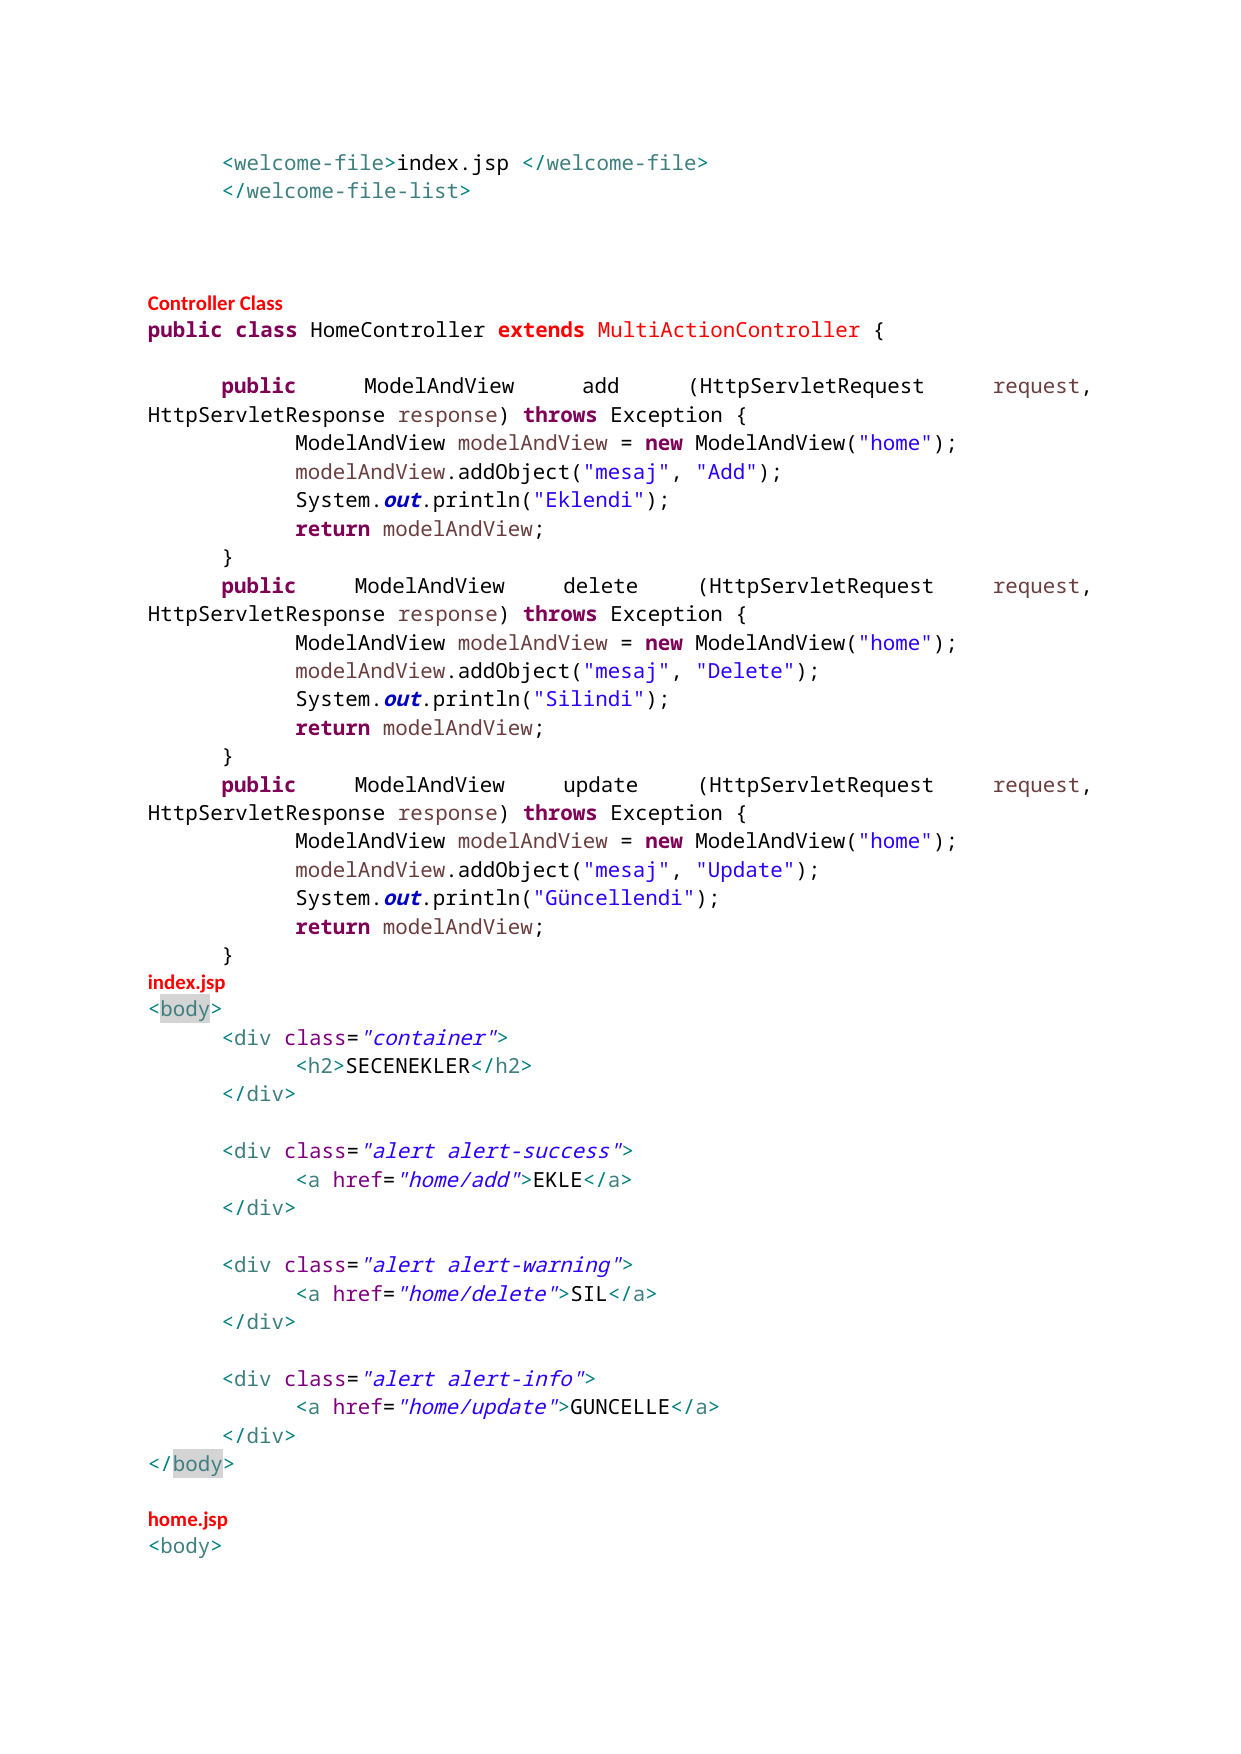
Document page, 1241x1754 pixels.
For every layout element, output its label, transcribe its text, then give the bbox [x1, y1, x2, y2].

text Controller Class [148, 290, 1093, 315]
text </body> [223, 1449, 1093, 1478]
text <a href="home/add">EKLE</a> [148, 1165, 1093, 1193]
text </div> [148, 1193, 1093, 1222]
text </welcome-file-list> [148, 176, 1093, 204]
text } [148, 940, 1093, 969]
text <body> [210, 994, 1093, 1023]
text modelAndView.addObject("mesaj", "Add"); [148, 457, 1093, 485]
text } [148, 542, 1093, 571]
text public ModelAndView update (HttpServletRequest request, HttpServletResponse response) throws Exception { [148, 770, 1093, 827]
text return modelAndView; [148, 713, 1093, 741]
text </div> [148, 1421, 1093, 1449]
text ModelAndView modelAndView = new ModelAndView("home"); [148, 628, 1093, 656]
text public ModelAndView add (HttpServletRequest request, HttpServletResponse response) throws Exception { [148, 372, 1093, 428]
text <welcome-file>index.jsp </welcome-file> [148, 148, 1093, 176]
text System.out.println("Eklendi"); [148, 485, 1093, 514]
text home.jsp [148, 1506, 1093, 1532]
text ModelAndView modelAndView = new ModelAndView("home"); [148, 827, 1093, 855]
text public ModelAndView delete (HttpServletRequest request, HttpServletResponse response) throws Exception { [148, 571, 1093, 628]
text </div> [148, 1079, 1093, 1108]
text <body> [148, 1532, 1093, 1560]
text <div class="alert alert-info"> [148, 1364, 1093, 1392]
text System.out.println("Güncellendi"); [148, 883, 1093, 912]
text <div class="container"> [148, 1023, 1093, 1051]
text System.out.println("Silindi"); [148, 684, 1093, 713]
text <a href="home/delete">SIL</a> [148, 1279, 1093, 1307]
text </body> [148, 1449, 173, 1478]
text </div> [148, 1307, 1093, 1336]
text return modelAndView; [148, 912, 1093, 940]
text <div class="alert alert-warning"> [148, 1250, 1093, 1279]
text modelAndView.addObject("mesaj", "Update"); [148, 855, 1093, 883]
text ModelAndView modelAndView = new ModelAndView("home"); [148, 428, 1093, 457]
text <div class="alert alert-success"> [148, 1136, 1093, 1165]
text return modelAndView; [148, 514, 1093, 542]
text } [148, 741, 1093, 770]
text <h2>SECENEKLER</h2> [148, 1051, 1093, 1079]
text index.jsp [148, 969, 1093, 994]
text <a href="home/update">GUNCELLE</a> [148, 1392, 1093, 1421]
text modelAndView.addObject("mesaj", "Delete"); [148, 656, 1093, 684]
text public class HomeController extends MultiActionController { [148, 315, 1093, 344]
